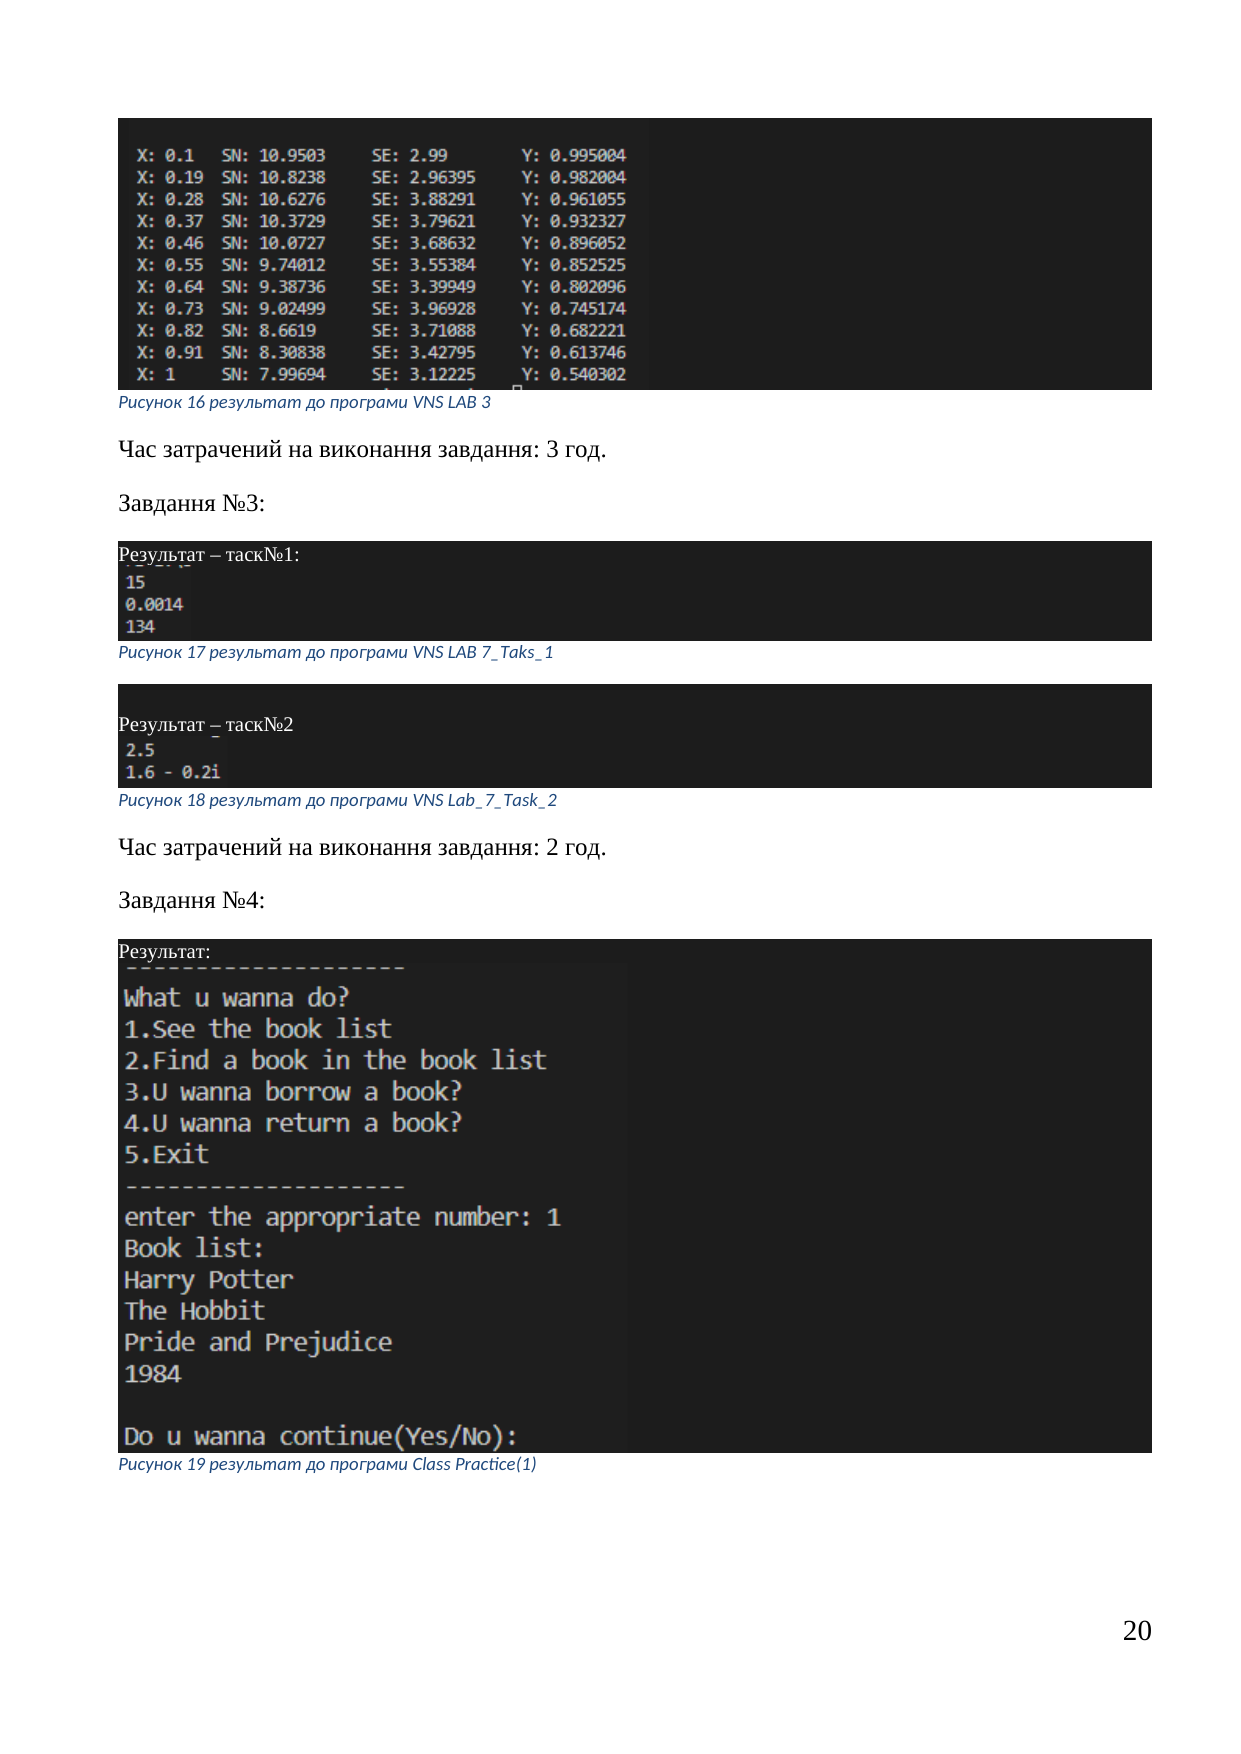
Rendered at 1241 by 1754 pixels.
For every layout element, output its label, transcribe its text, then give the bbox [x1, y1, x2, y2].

picture [118, 565, 192, 641]
text Результат – таск№2 [118, 712, 1152, 736]
text Результат: [118, 939, 1152, 963]
text Завдання №4: [118, 886, 1152, 914]
picture [128, 118, 649, 390]
text Результат – таск№1: [118, 541, 1152, 566]
picture [118, 963, 628, 1453]
picture [118, 736, 228, 788]
text Завдання №3: [118, 488, 1152, 516]
text Час затрачений на виконання завдання: 2 год. [118, 832, 1152, 860]
text Час затрачений на виконання завдання: 3 год. [118, 434, 1152, 462]
